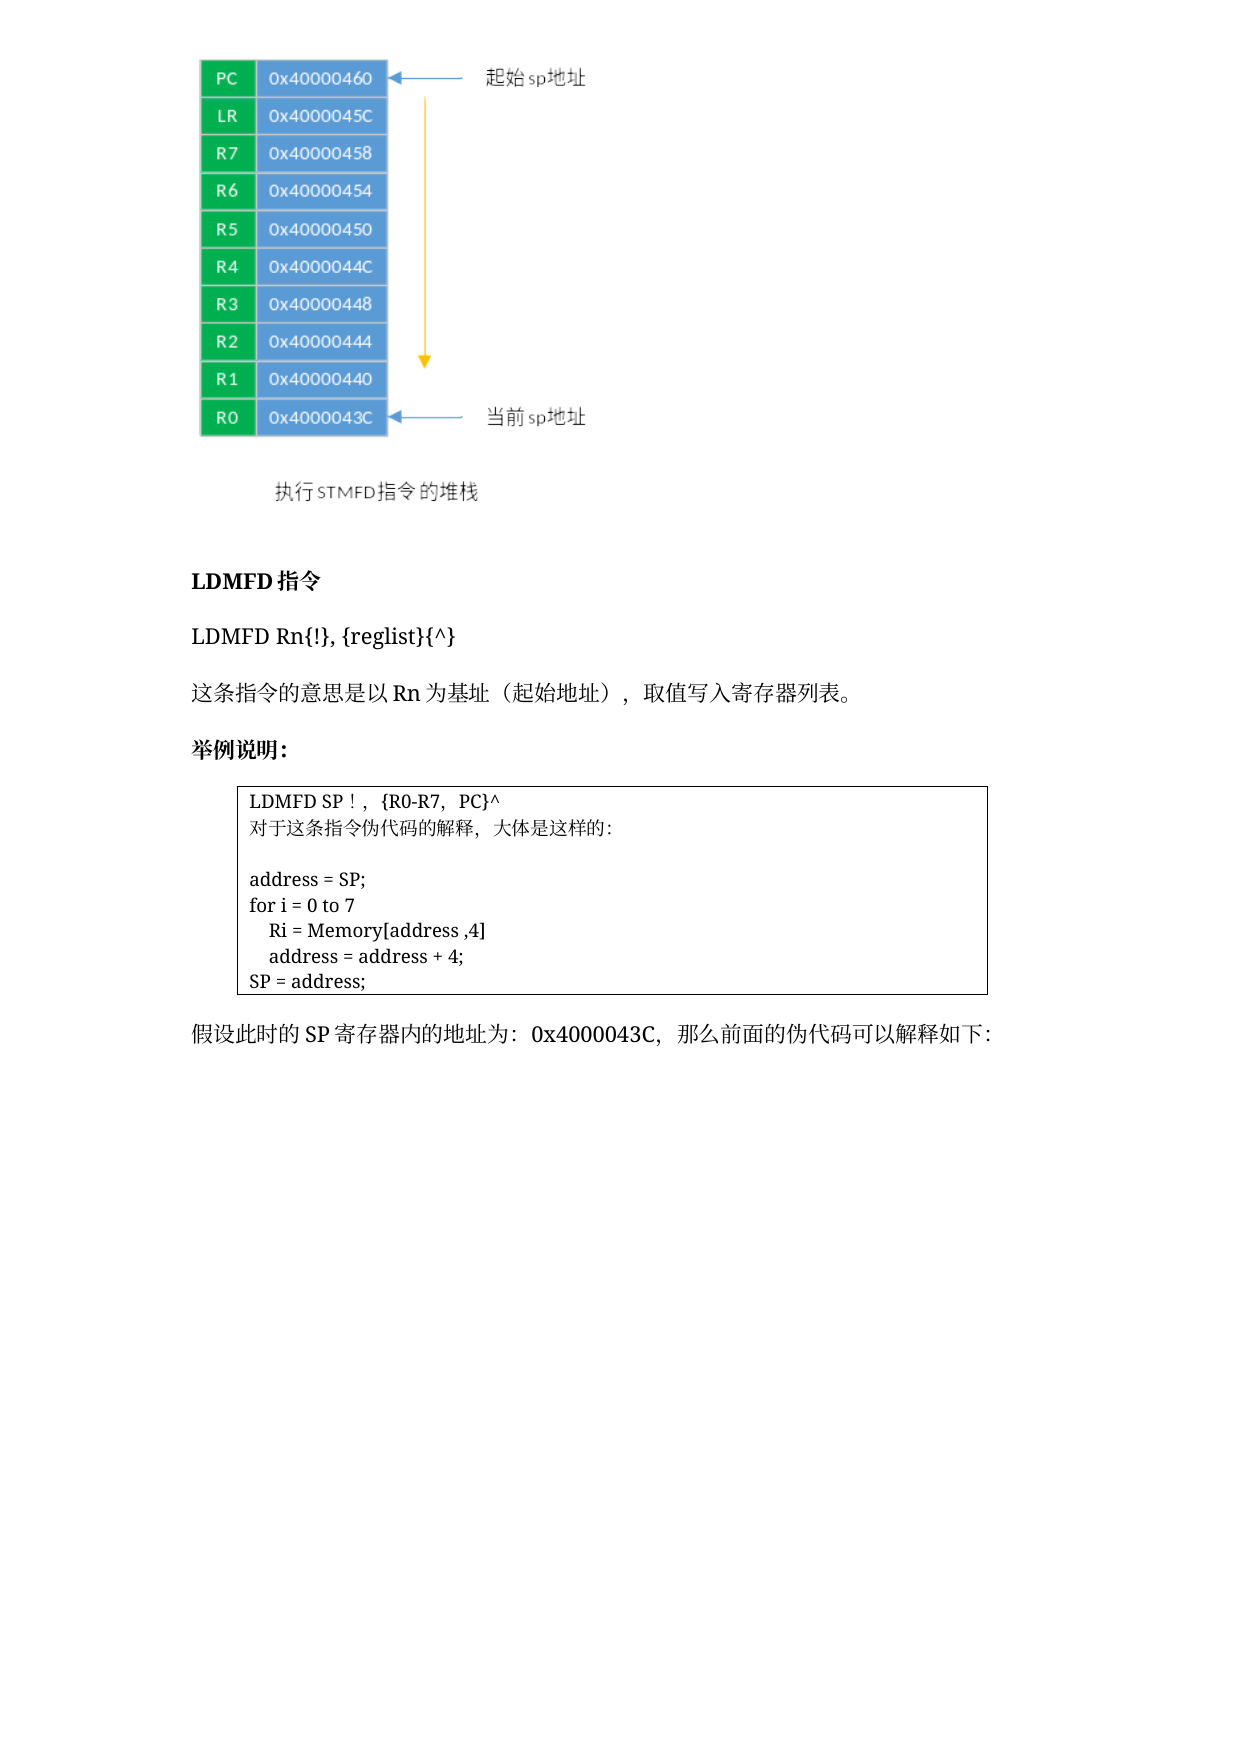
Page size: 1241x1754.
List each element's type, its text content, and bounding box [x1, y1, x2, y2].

text 这条指令的意思是以Rn为基址（起始地址），取值写入寄存器列表。 [191, 674, 1122, 711]
text 假设此时的SP寄存器内的地址为：0x4000043C，那么前面的伪代码可以解释如下： [191, 1014, 1122, 1052]
table_header LDMFD SP！，{R0-R7，PC}^ 对于这条指令伪代码的解释，大体是这样的： address = SP; for i = 0 to 7 Ri = Memory[address ,4] address = address + 4; SP = address; [238, 787, 987, 994]
text 举例说明： [191, 730, 1122, 767]
text LDMFD Rn{!}, {reglist}{^} [191, 617, 1122, 655]
text LDMFD指令 [191, 561, 1122, 599]
